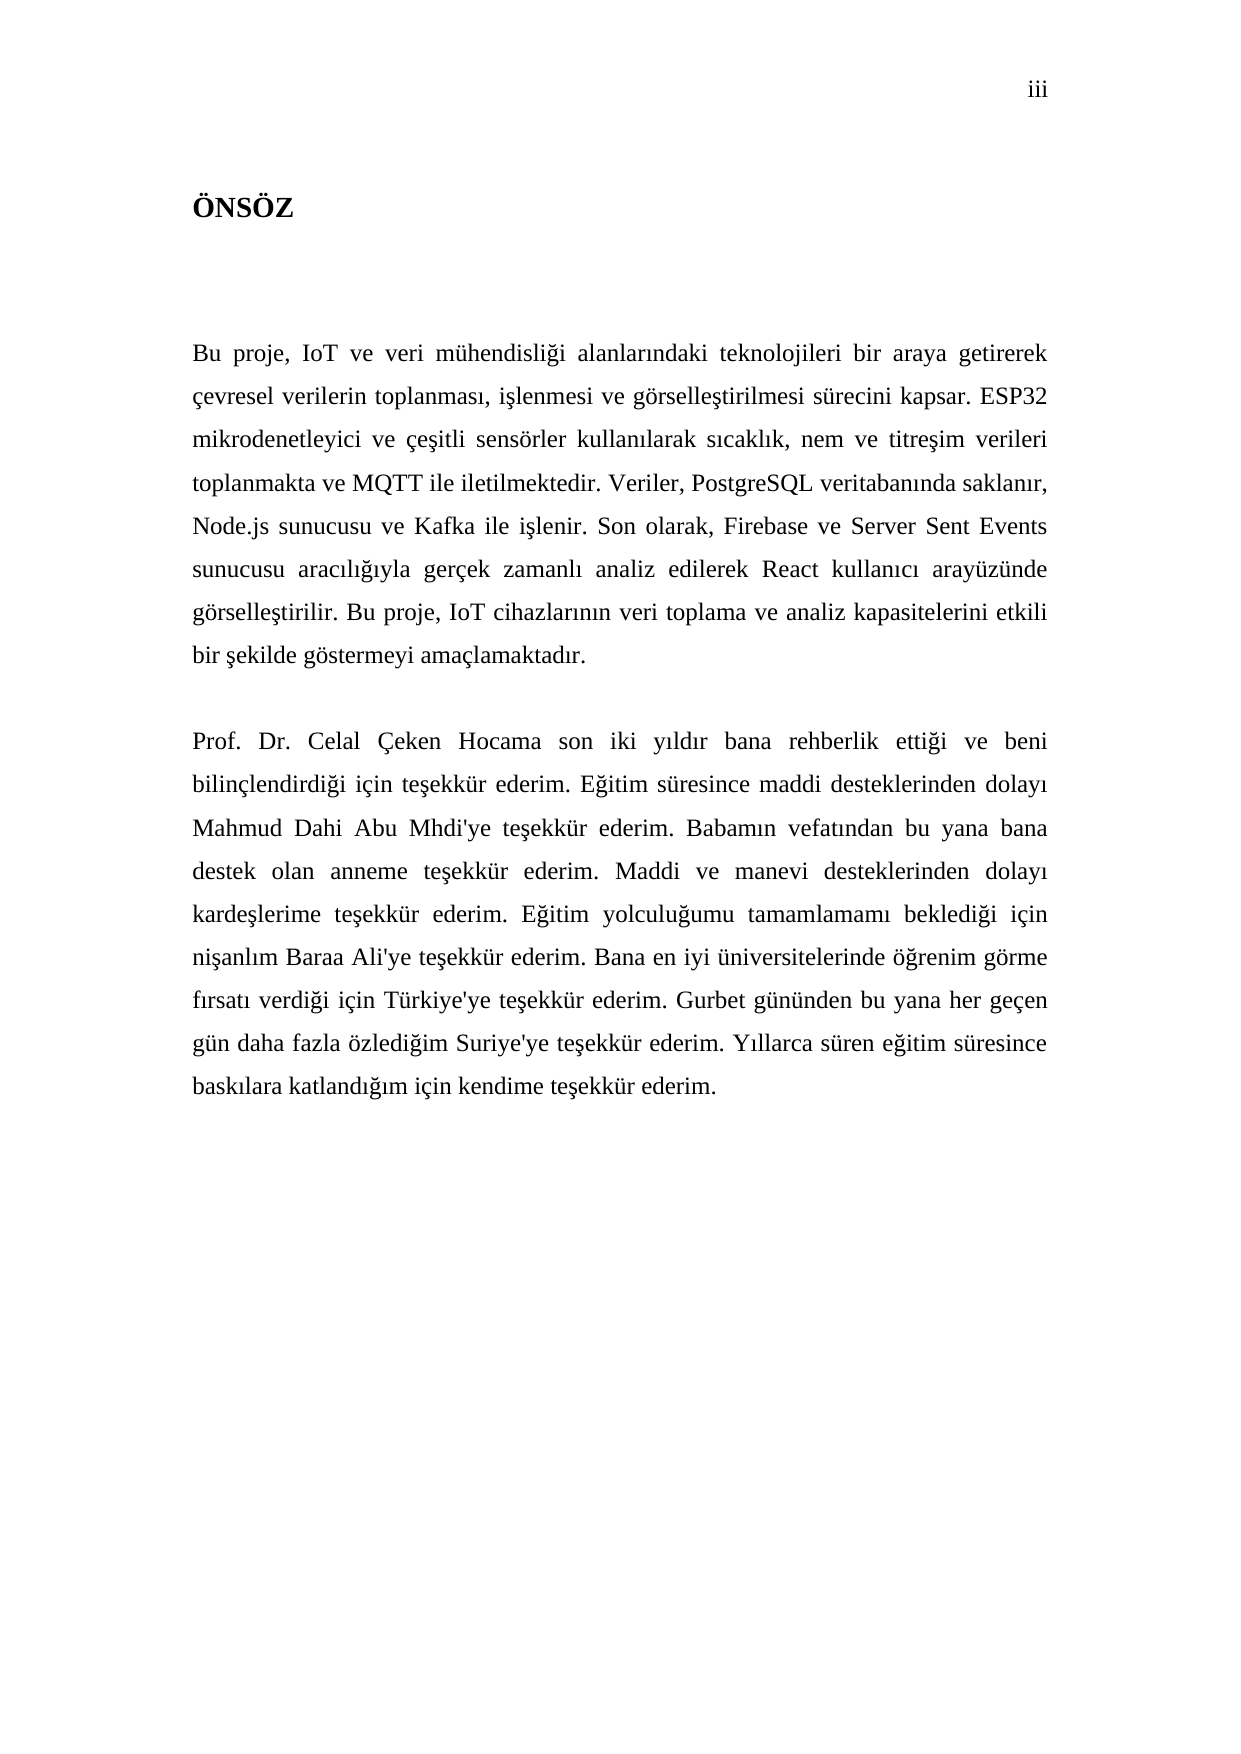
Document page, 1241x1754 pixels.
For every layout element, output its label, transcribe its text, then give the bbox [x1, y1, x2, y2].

text Prof. Dr. Celal Çeken Hocama son iki yıldır bana rehberlik ettiği ve beni bilinçlendirdiği için teşekkür ederim. Eğitim süresince maddi desteklerinden dolayı Mahmud Dahi Abu Mhdi'ye teşekkür ederim. Babamın vefatından bu yana bana destek olan anneme teşekkür ederim. Maddi ve manevi desteklerinden dolayı kardeşlerime teşekkür ederim. Eğitim yolculuğumu tamamlamamı beklediği için nişanlım Baraa Ali'ye teşekkür ederim. Bana en iyi üniversitelerinde öğrenim görme fırsatı verdiği için Türkiye'ye teşekkür ederim. Gurbet gününden bu yana her geçen gün daha fazla özlediğim Suriye'ye teşekkür ederim. Yıllarca süren eğitim süresince baskılara katlandığım için kendime teşekkür ederim. [192, 726, 1048, 1100]
text Bu proje, IoT ve veri mühendisliği alanlarındaki teknolojileri bir araya getirerek çevresel verilerin toplanması, işlenmesi ve görselleştirilmesi sürecini kapsar. ESP32 mikrodenetleyici ve çeşitli sensörler kullanılarak sıcaklık, nem ve titreşim verileri toplanmakta ve MQTT ile iletilmektedir. Veriler, PostgreSQL veritabanında saklanır, Node.js sunucusu ve Kafka ile işlenir. Son olarak, Firebase ve Server Sent Events sunucusu aracılığıyla gerçek zamanlı analiz edilerek React kullanıcı arayüzünde görselleştirilir. Bu proje, IoT cihazlarının veri toplama ve analiz kapasitelerini etkili bir şekilde göstermeyi amaçlamaktadır. [192, 338, 1048, 669]
text ÖNSÖZ [192, 190, 1048, 223]
